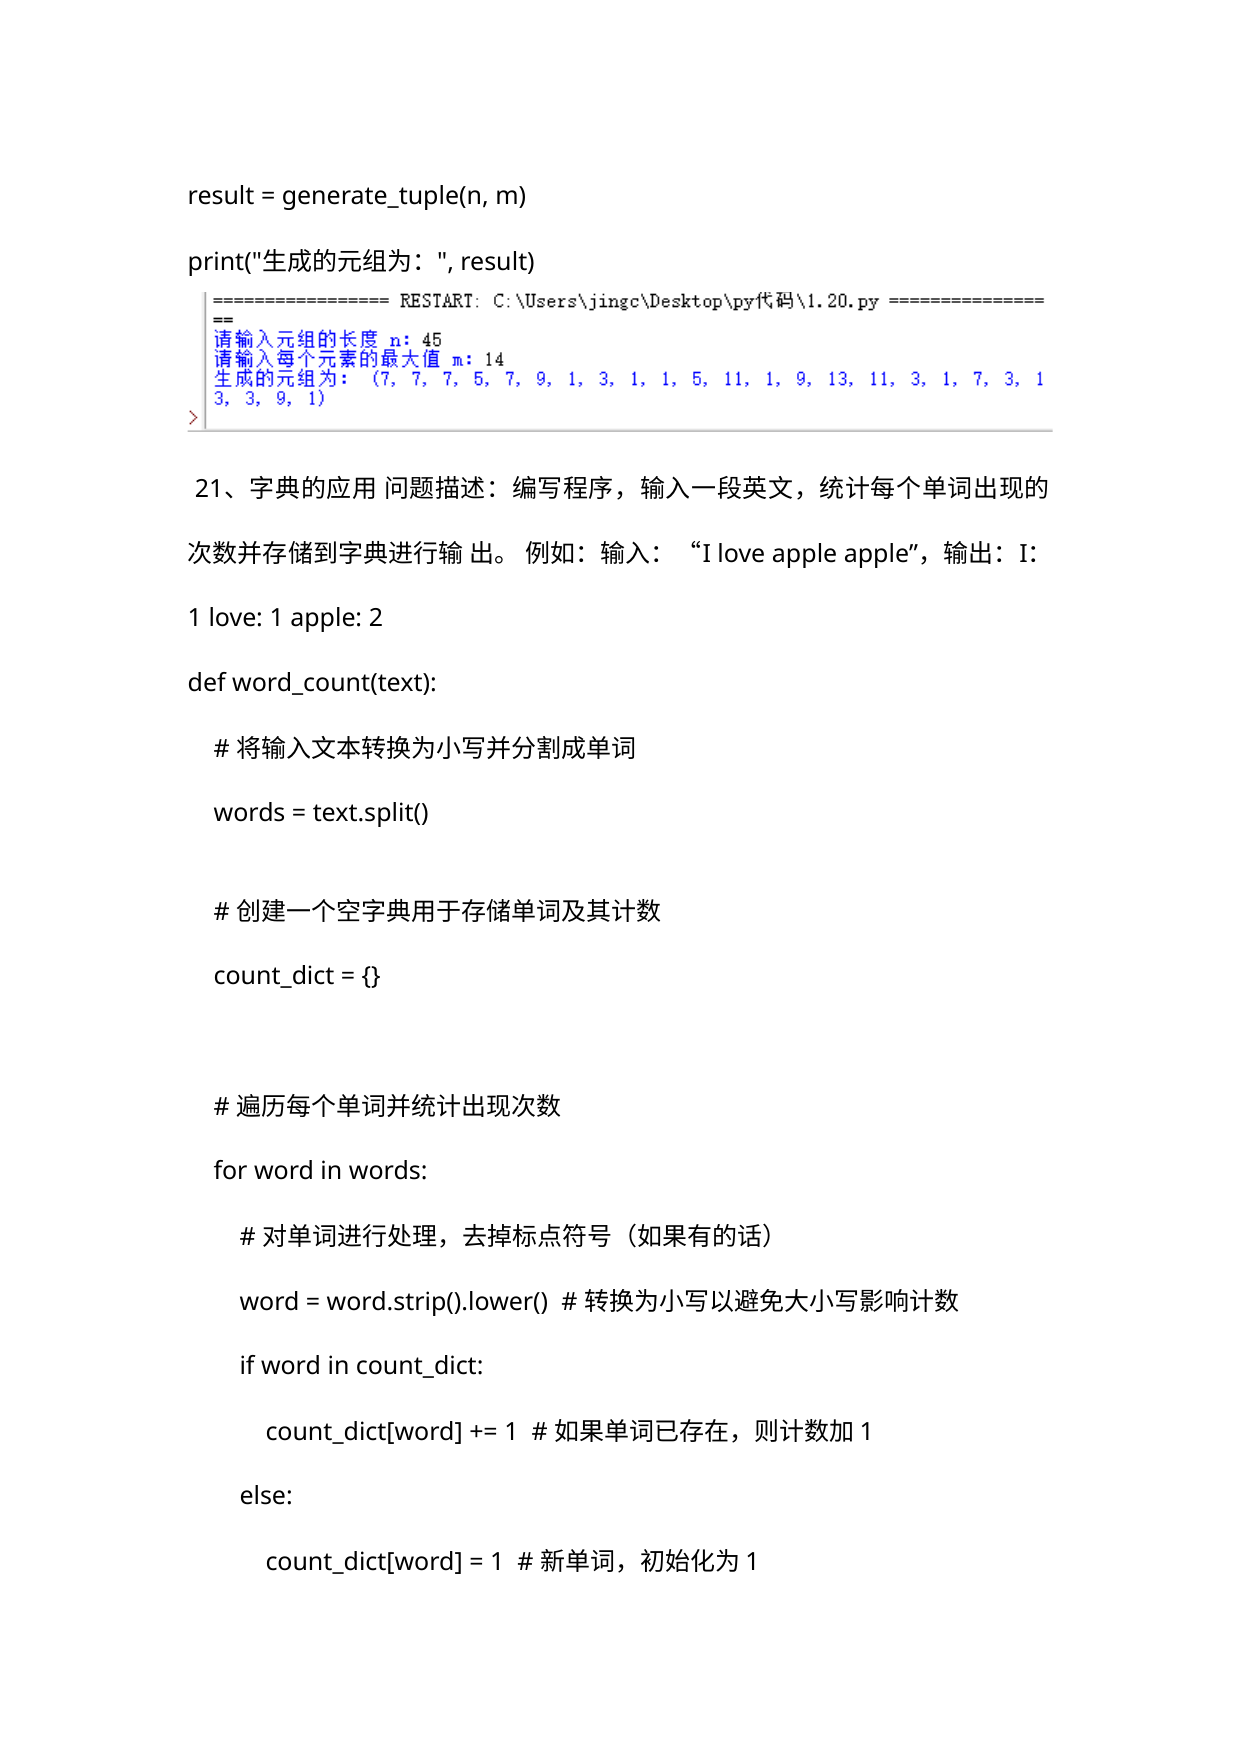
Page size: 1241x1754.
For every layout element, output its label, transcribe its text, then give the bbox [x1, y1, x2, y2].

text words = text.split() [187, 779, 1053, 844]
text print("生成的元组为：", result) [187, 227, 1053, 292]
text if word in count_dict: [187, 1332, 1053, 1397]
text # 对单词进行处理，去掉标点符号（如果有的话） [187, 1202, 1053, 1267]
text # 将输入文本转换为小写并分割成单词 [187, 714, 1053, 779]
text else: [187, 1462, 1053, 1527]
picture [187, 292, 1053, 432]
text result = generate_tuple(n, m) [187, 162, 1053, 227]
text count_dict[word] = 1 # 新单词，初始化为1 [187, 1527, 1053, 1592]
text count_dict[word] += 1 # 如果单词已存在，则计数加1 [187, 1397, 1053, 1462]
text for word in words: [187, 1137, 1053, 1202]
text def word_count(text): [187, 649, 1053, 714]
text count_dict = {} [187, 942, 1053, 1007]
text # 创建一个空字典用于存储单词及其计数 [187, 877, 1053, 942]
text # 遍历每个单词并统计出现次数 [187, 1072, 1053, 1137]
text 21、字典的应用 问题描述：编写程序，输入一段英文，统计每个单词出现的次数并存储到字典进行输 出。 例如：输入：“I love apple apple”，输出：I：1 love: 1 apple: 2 [187, 454, 1053, 649]
text word = word.strip().lower() # 转换为小写以避免大小写影响计数 [187, 1267, 1053, 1332]
